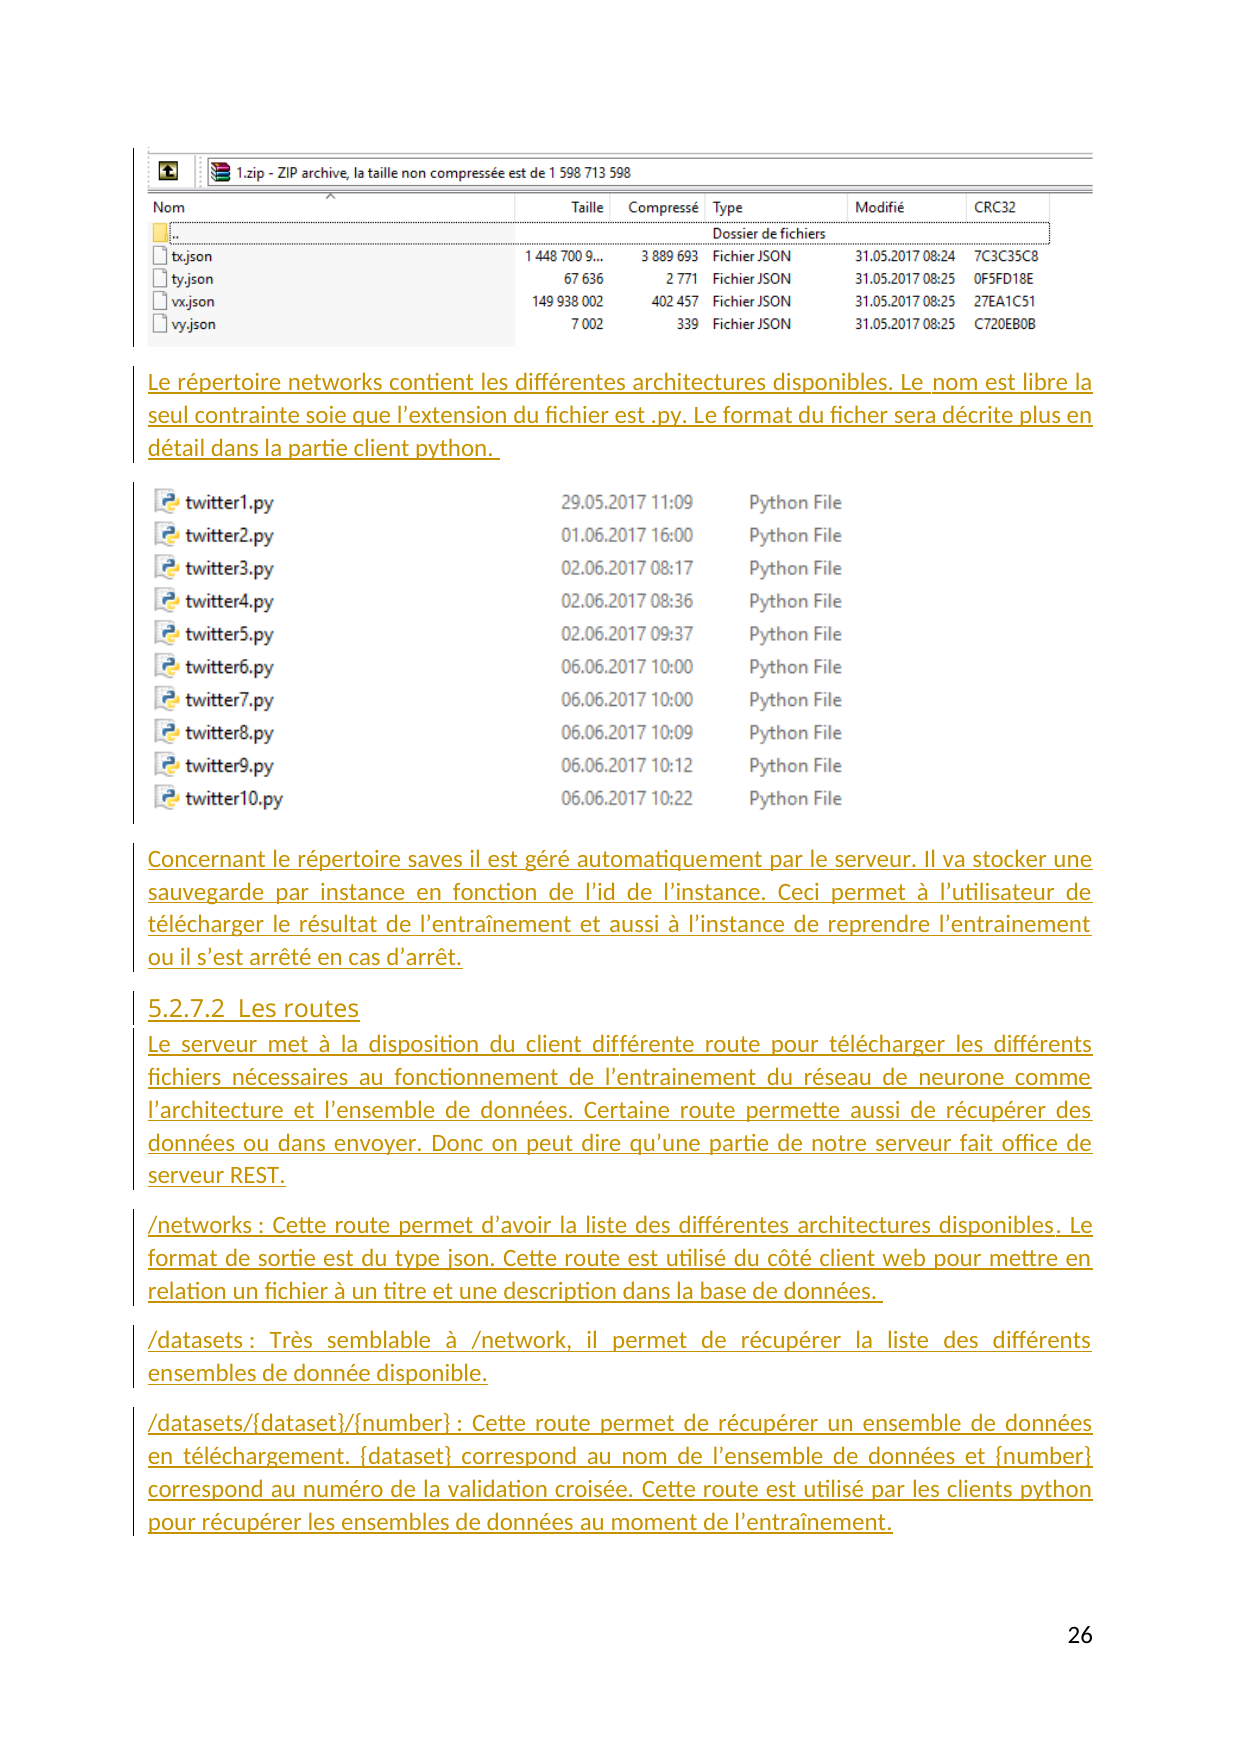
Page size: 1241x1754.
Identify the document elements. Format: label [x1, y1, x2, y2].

picture [147, 481, 873, 824]
picture [147, 147, 1093, 347]
